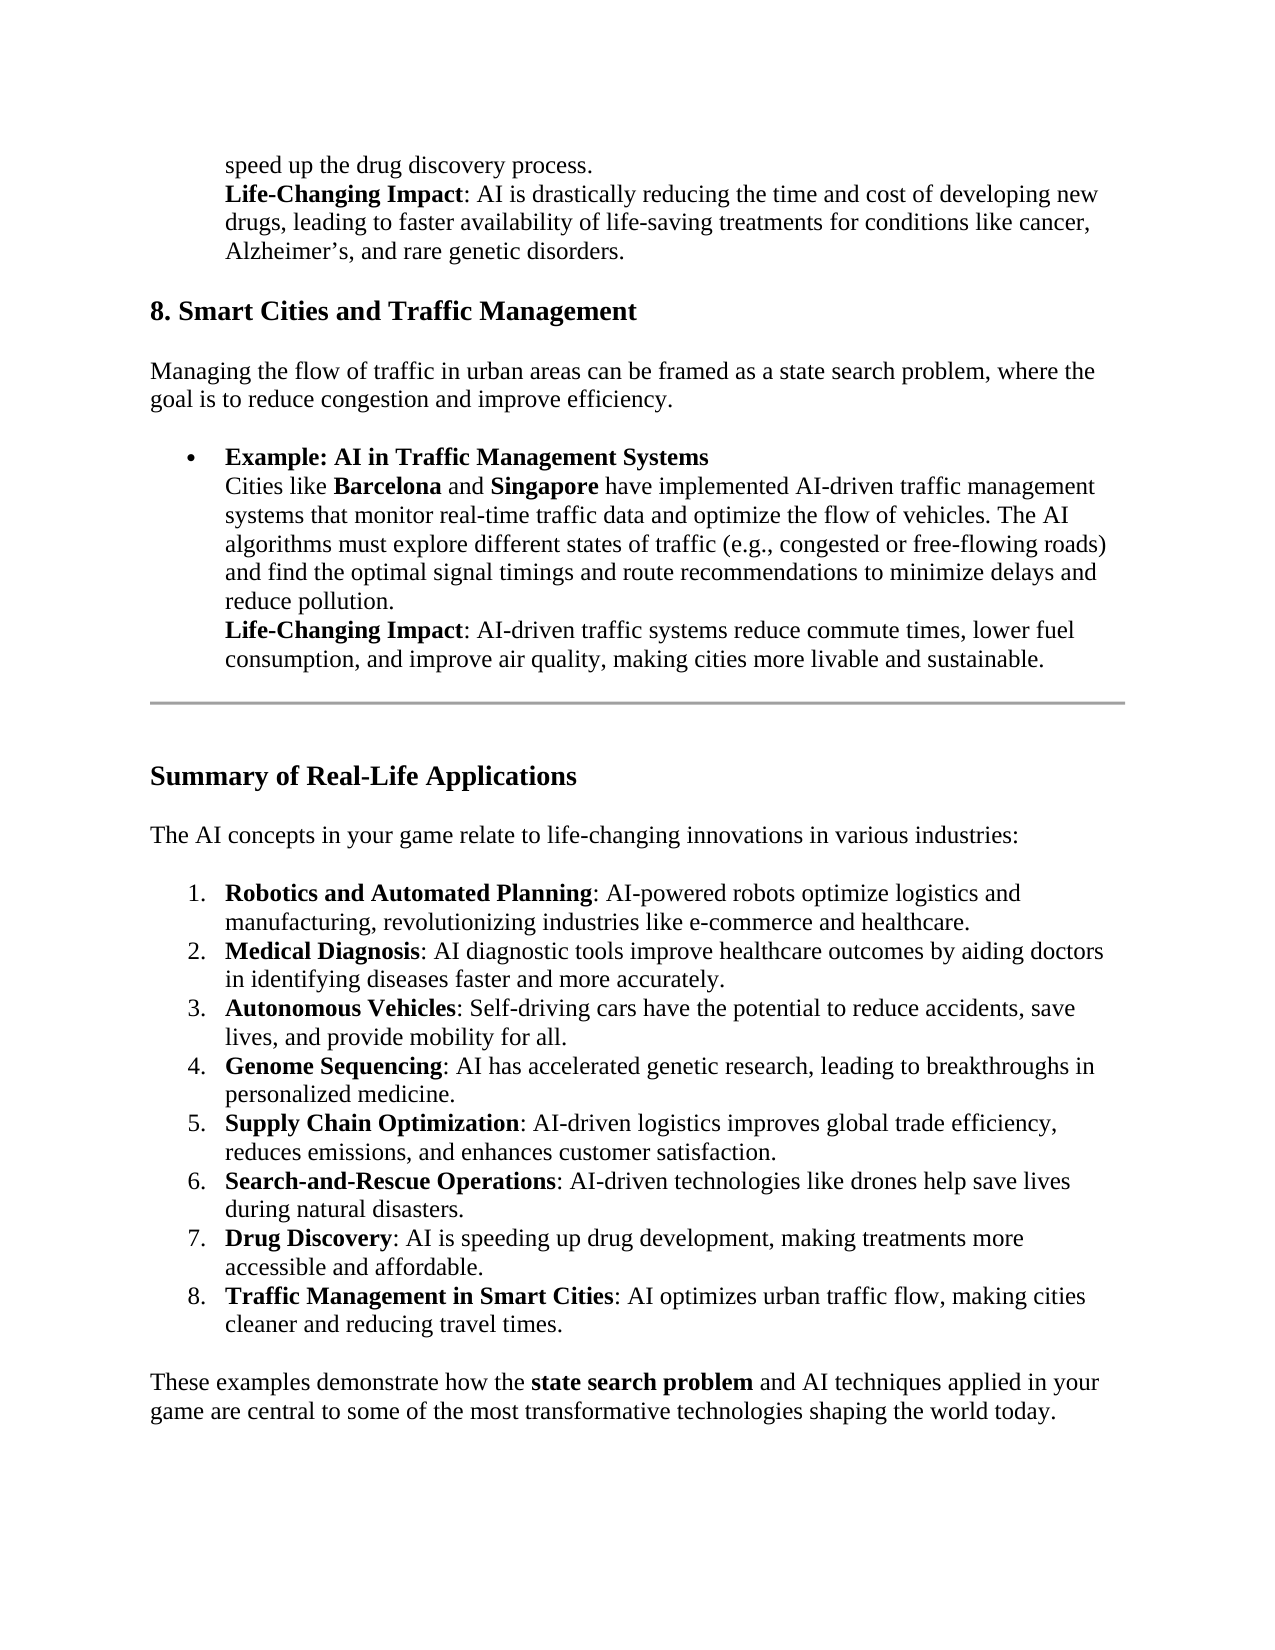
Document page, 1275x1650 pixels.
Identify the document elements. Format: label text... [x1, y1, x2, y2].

list Robotics and Automated Planning: AI-powered robots optimize logistics and manufacturing, revolutionizing industries like e-commerce and healthcare. [187, 878, 1125, 936]
text Summary of Real-Life Applications [150, 759, 1125, 791]
list Traffic Management in Smart Cities: AI optimizes urban traffic flow, making cities cleaner and reducing travel times. [187, 1281, 1125, 1338]
list Drug Discovery: AI is speeding up drug development, making treatments more accessible and affordable. [187, 1223, 1125, 1281]
text The AI concepts in your game relate to life-changing innovations in various industries: [150, 820, 1125, 849]
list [187, 150, 1125, 265]
list Example: AI in Traffic Management Systems Cities like Barcelona and Singapore have implemented AI-driven traffic management systems that monitor real-time traffic data and optimize the flow of vehicles. The AI algorithms must explore different states of traffic (e.g., congested or free-flowing roads) and find the optimal signal timings and route recommendations to minimize delays and reduce pollution. Life-Changing Impact: AI-driven traffic systems reduce commute times, lower fuel consumption, and improve air quality, making cities more livable and sustainable. [187, 442, 1125, 672]
list Supply Chain Optimization: AI-driven logistics improves global trade efficiency, reduces emissions, and enhances customer satisfaction. [187, 1108, 1125, 1166]
list Autonomous Vehicles: Self-driving cars have the potential to reduce accidents, save lives, and provide mobility for all. [187, 993, 1125, 1051]
list Medical Diagnosis: AI diagnostic tools improve healthcare outcomes by aiding doctors in identifying diseases faster and more accurately. [187, 936, 1125, 993]
text These examples demonstrate how the state search problem and AI techniques applied in your game are central to some of the most transformative technologies shaping the world today. [150, 1367, 1125, 1425]
list Genome Sequencing: AI has accelerated genetic research, leading to breakthroughs in personalized medicine. [187, 1051, 1125, 1108]
text 8. Smart Cities and Traffic Management [150, 294, 1125, 327]
text Managing the flow of traffic in urban areas can be framed as a state search problem, where the goal is to reduce congestion and improve efficiency. [150, 356, 1125, 413]
list Search-and-Rescue Operations: AI-driven technologies like drones help save lives during natural disasters. [187, 1166, 1125, 1223]
